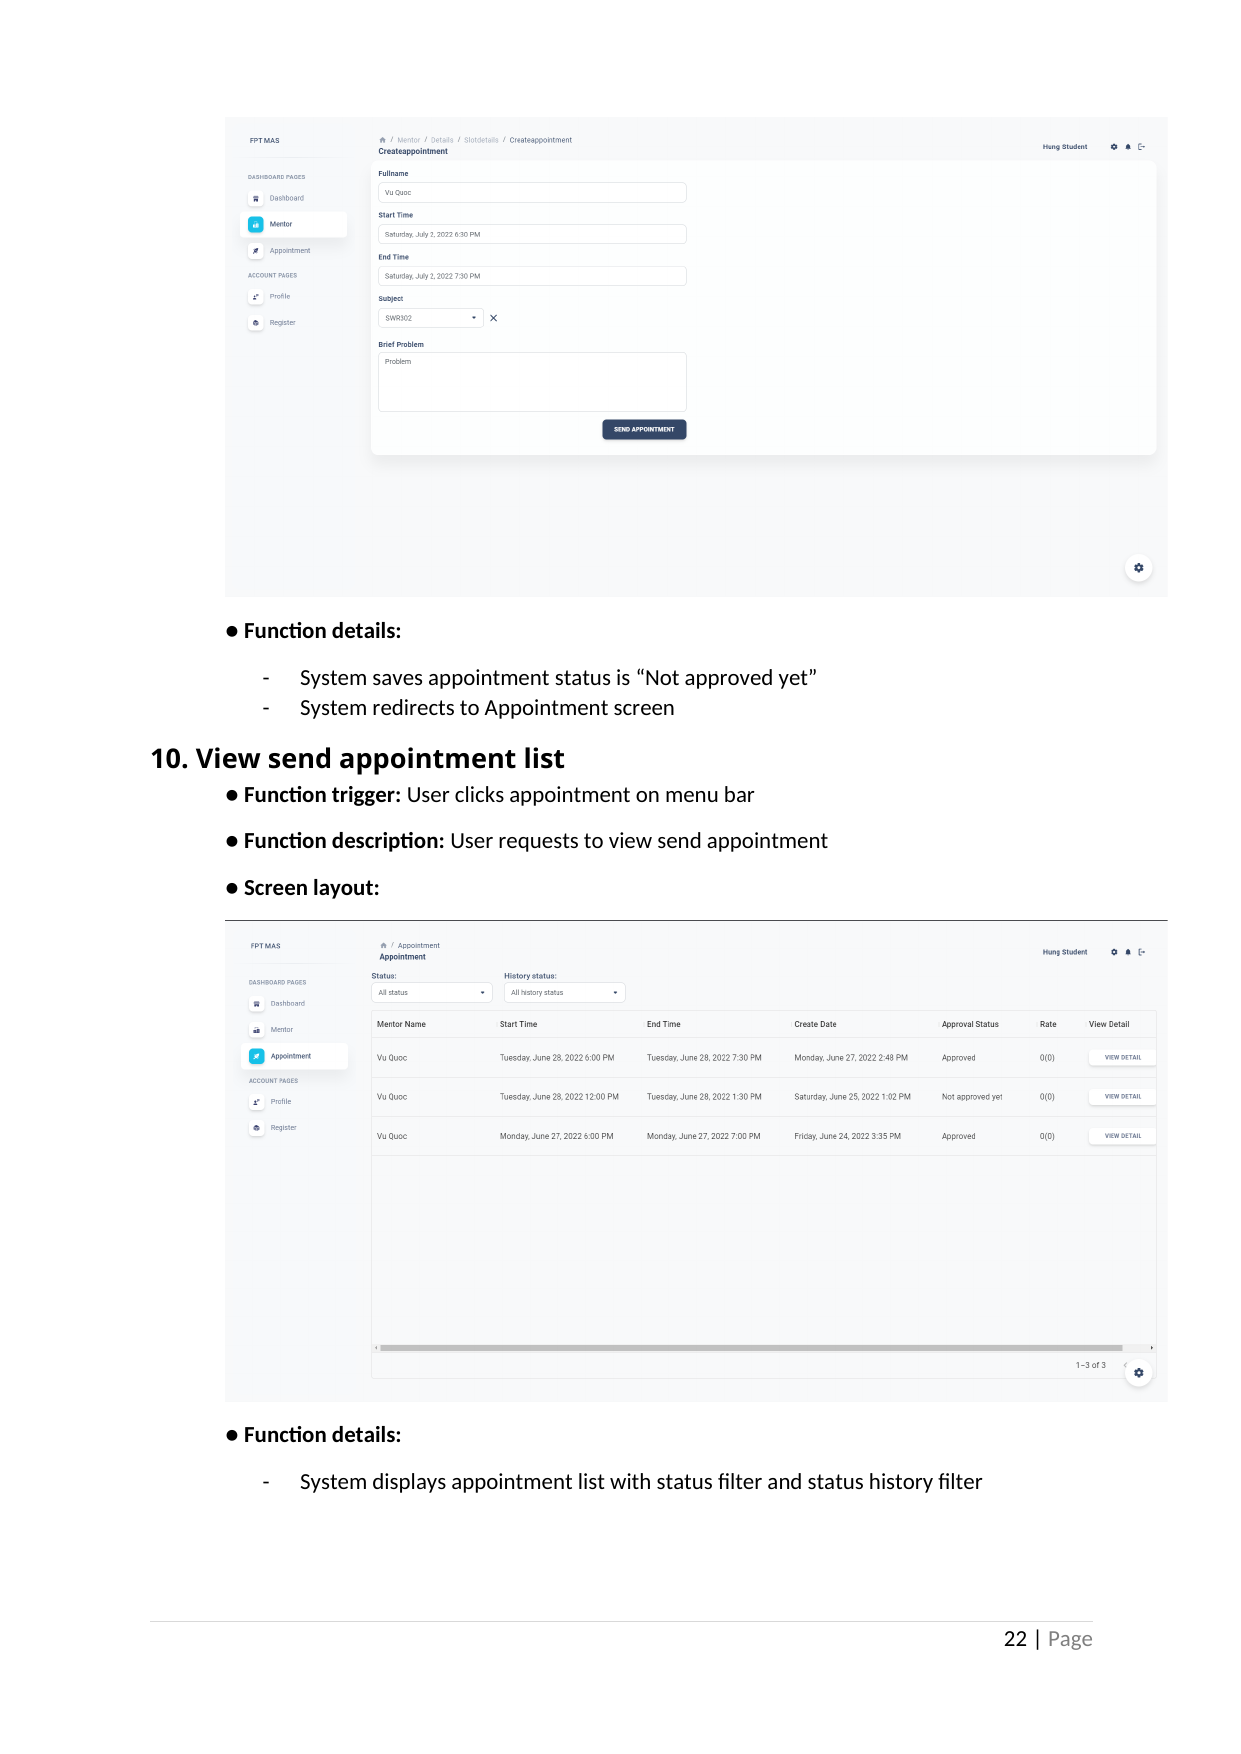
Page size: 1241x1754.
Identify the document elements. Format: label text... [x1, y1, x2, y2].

picture [225, 920, 1168, 1402]
text ● Function description: User requests to view send appointment [150, 827, 1093, 854]
text ● Function trigger: User clicks appointment on menu bar [150, 780, 1093, 808]
text ● Screen layout: [150, 873, 1093, 901]
subtitle 10. View send appointment list [150, 740, 1093, 777]
text ● Function details: [150, 1420, 1093, 1448]
list System displays appointment list with status filter and status history filter [262, 1467, 1093, 1495]
picture [225, 117, 1168, 597]
list System redirects to Appointment screen [262, 693, 1093, 721]
list System saves appointment status is “Not approved yet” [262, 663, 1093, 691]
text ● Function details: [150, 616, 1093, 644]
